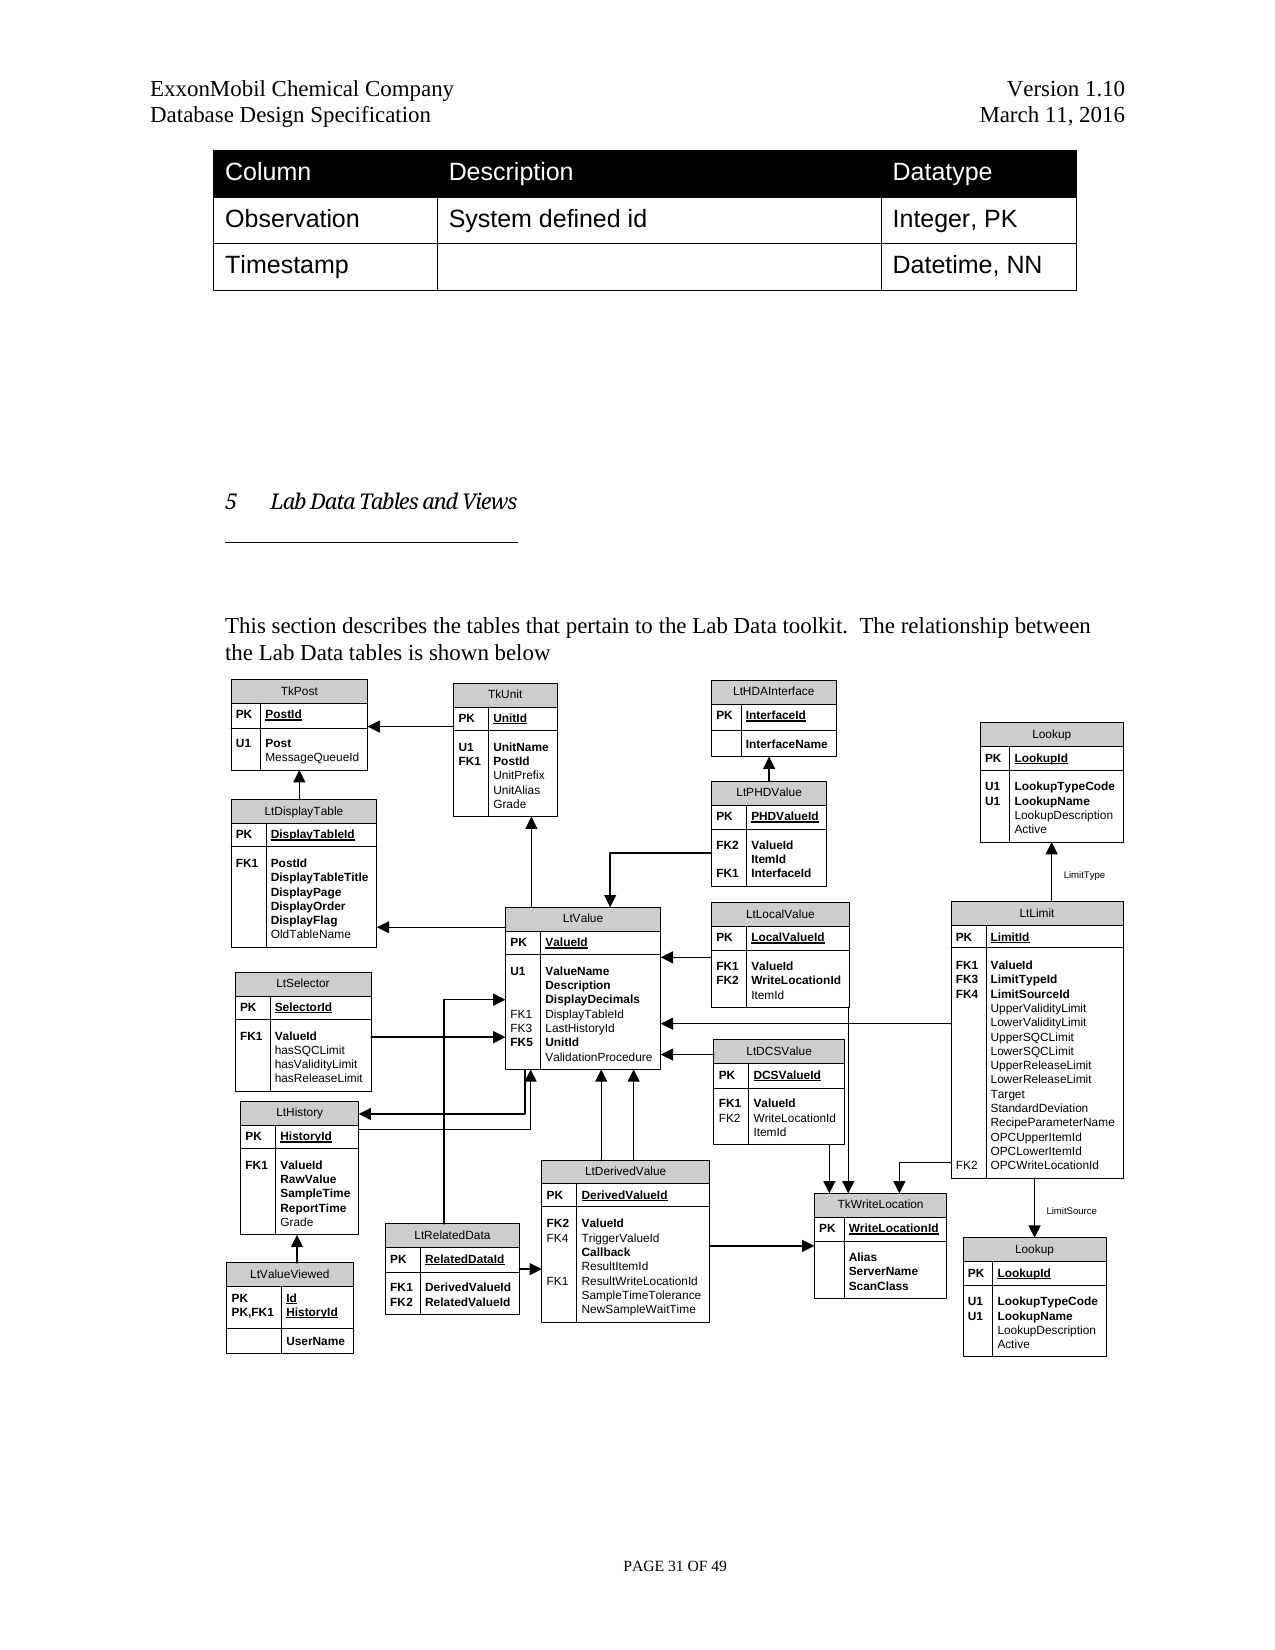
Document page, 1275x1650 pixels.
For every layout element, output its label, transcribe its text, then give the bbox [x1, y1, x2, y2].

table_header Datatype [882, 151, 1076, 197]
table_cell System defined id [438, 198, 881, 243]
table_header Description [438, 151, 881, 197]
table_cell [438, 244, 881, 290]
table_cell Observation [214, 198, 437, 243]
table_header Column [214, 151, 437, 197]
text This section describes the tables that pertain to the Lab Data toolkit. The relationship between the Lab Data tables is shown below [225, 612, 1125, 665]
table_cell Datetime, NN [882, 244, 1076, 290]
table_cell Timestamp [214, 244, 437, 290]
subtitle Lab Data Tables and Views [225, 486, 518, 539]
table_cell Integer, PK [882, 198, 1076, 243]
